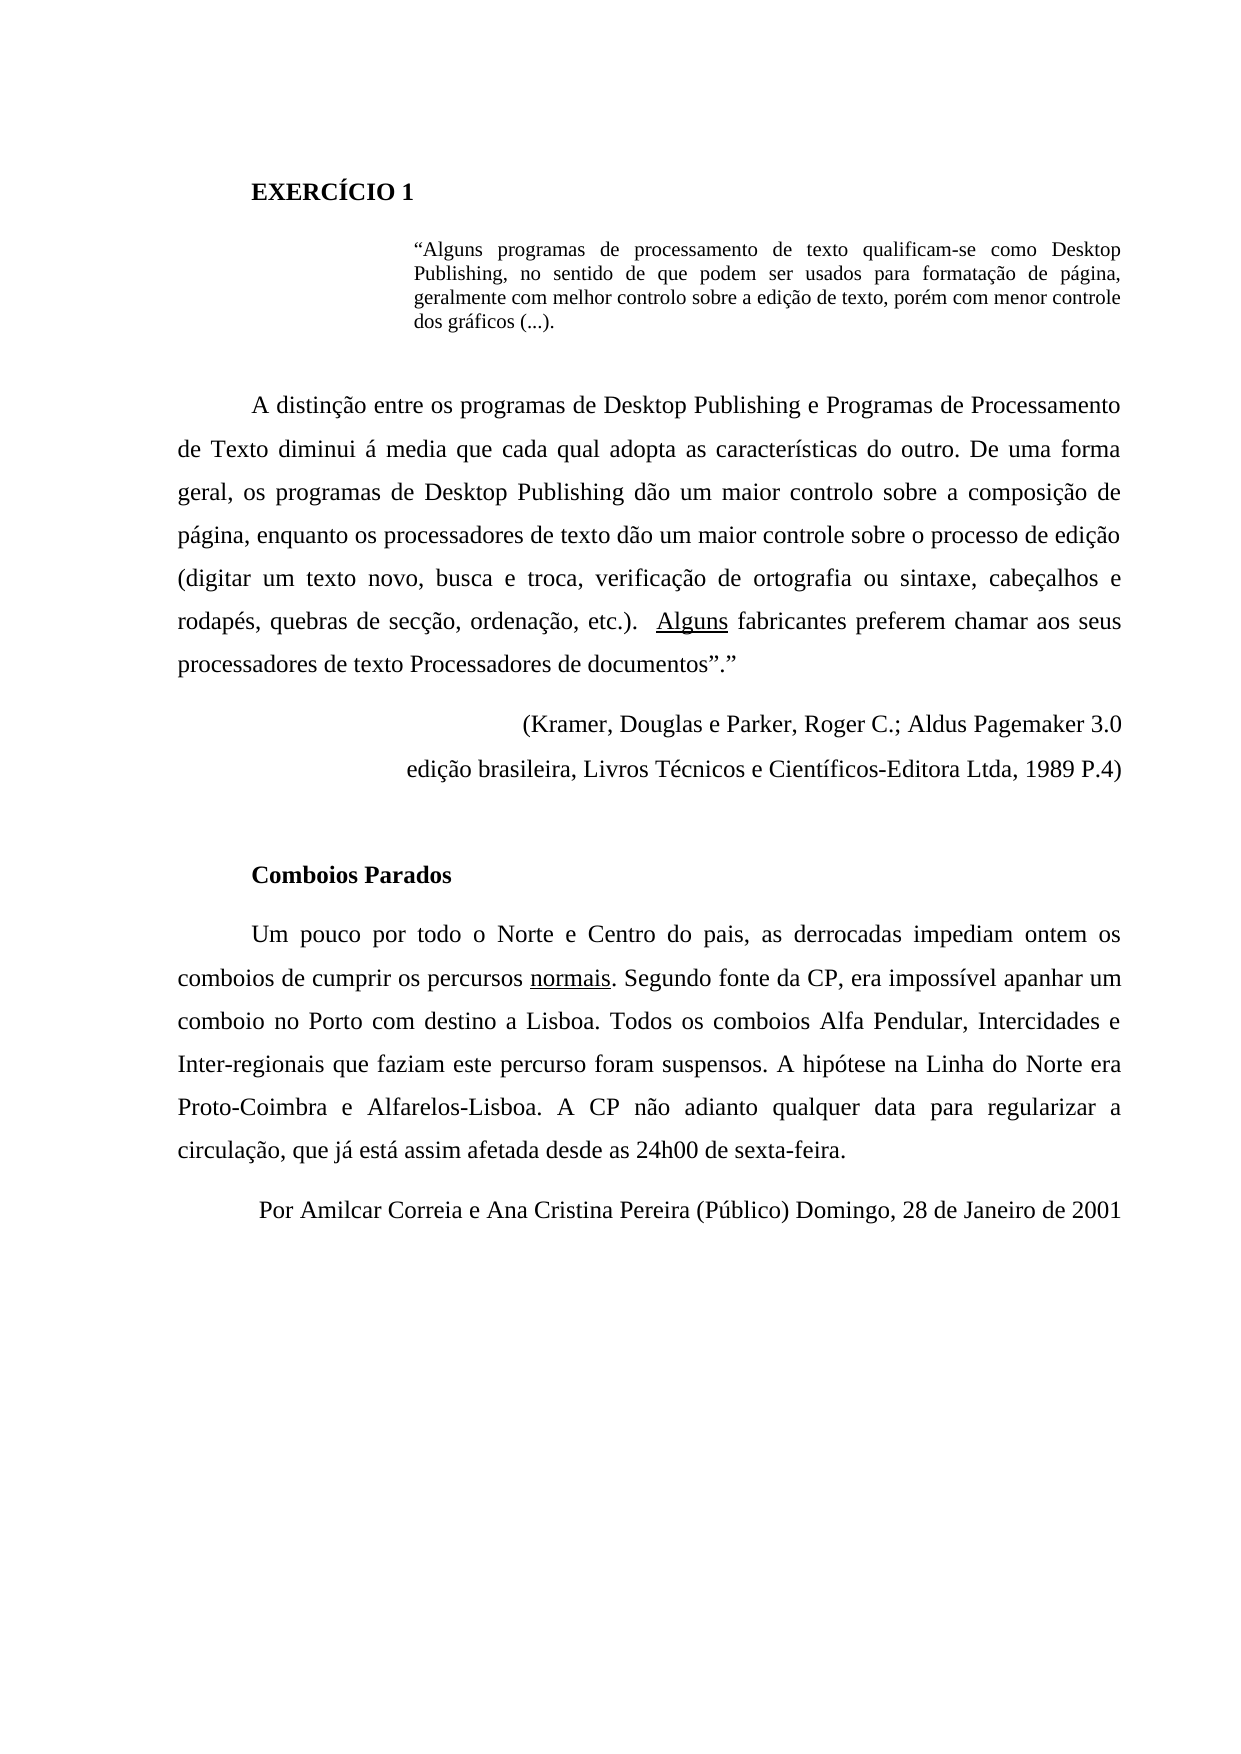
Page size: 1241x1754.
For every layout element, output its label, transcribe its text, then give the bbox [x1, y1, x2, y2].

text EXERCÍCIO 1 [177, 177, 1122, 206]
text (Kramer, Douglas e Parker, Roger C.; Aldus Pagemaker 3.0 [177, 709, 1122, 738]
text A distinção entre os programas de Desktop Publishing e Programas de Processamento de Texto diminui á media que cada qual adopta as características do outro. De uma forma geral, os programas de Desktop Publishing dão um maior controlo sobre a composição de página, enquanto os processadores de texto dão um maior controle sobre o processo de edição (digitar um texto novo, busca e troca, verificação de ortografia ou sintaxe, cabeçalhos e rodapés, quebras de secção, ordenação, etc.). Alguns fabricantes preferem chamar aos seus processadores de texto Processadores de documentos”.” [177, 391, 1122, 678]
text Comboios Parados [177, 860, 1122, 888]
text Por Amilcar Correia e Ana Cristina Pereira (Público) Domingo, 28 de Janeiro de 2001 [177, 1195, 1122, 1224]
text “Alguns programas de processamento de texto qualificam-se como Desktop Publishing, no sentido de que podem ser usados para formatação de página, geralmente com melhor controlo sobre a edição de texto, porém com menor controle dos gráficos (...). [413, 237, 1122, 333]
text edição brasileira, Livros Técnicos e Científicos-Editora Ltda, 1989 P.4) [177, 754, 1122, 783]
text Um pouco por todo o Norte e Centro do pais, as derrocadas impediam ontem os comboios de cumprir os percursos normais. Segundo fonte da CP, era impossível apanhar um comboio no Porto com destino a Lisboa. Todos os comboios Alfa Pendular, Intercidades e Inter-regionais que faziam este percurso foram suspensos. A hipótese na Linha do Norte era Proto-Coimbra e Alfarelos-Lisboa. A CP não adianto qualquer data para regularizar a circulação, que já está assim afetada desde as 24h00 de sexta-feira. [177, 919, 1122, 1164]
